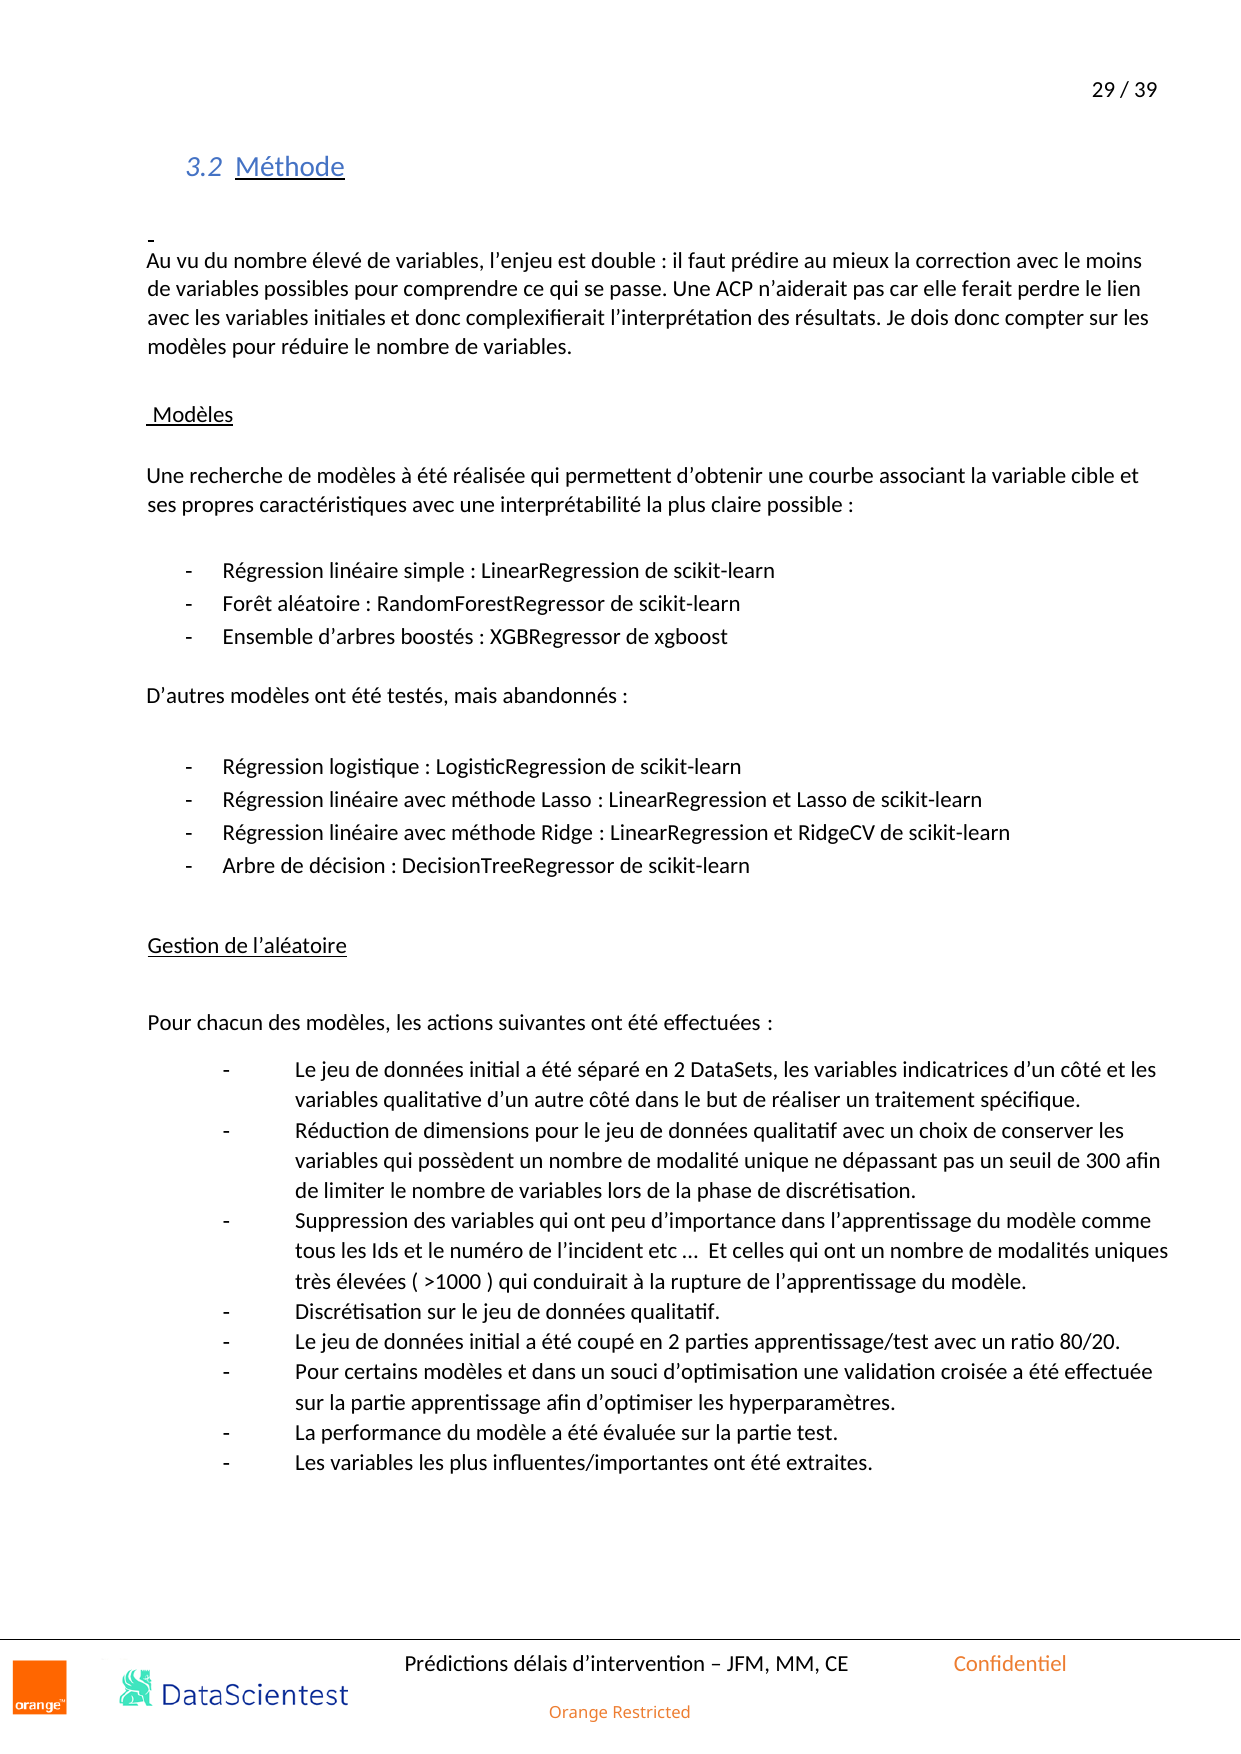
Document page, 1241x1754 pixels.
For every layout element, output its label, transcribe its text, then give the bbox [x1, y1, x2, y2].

subtitle Modèles [146, 400, 1177, 428]
list Le jeu de données initial a été coupé en 2 parties apprentissage/test avec un ratio 80/20. [222, 1327, 1177, 1355]
list Ensemble d’arbres boostés : XGBRegressor de xgboost [185, 622, 1167, 650]
list Discrétisation sur le jeu de données qualitatif. [222, 1297, 1177, 1325]
list Régression linéaire avec méthode Lasso : LinearRegression et Lasso de scikit-learn [185, 785, 1167, 813]
list variables qualitative d’un autre côté dans le but de réaliser un traitement spécifique. [222, 1086, 1177, 1114]
list très élevées ( >1000 ) qui conduirait à la rupture de l’apprentissage du modèle. [222, 1267, 1177, 1295]
list Pour certains modèles et dans un souci d’optimisation une validation croisée a été effectuée [222, 1357, 1177, 1386]
list Le jeu de données initial a été séparé en 2 DataSets, les variables indicatrices d’un côté et les [222, 1055, 1177, 1083]
list Régression linéaire simple : LinearRegression de scikit-learn [185, 556, 1167, 584]
list Régression linéaire avec méthode Ridge : LinearRegression et RidgeCV de scikit-learn [185, 818, 1167, 846]
list sur la partie apprentissage afin d’optimiser les hyperparamètres. [222, 1388, 1177, 1416]
list Régression logistique : LogisticRegression de scikit-learn [185, 752, 1167, 780]
list de limiter le nombre de variables lors de la phase de discrétisation. [222, 1176, 1177, 1204]
list La performance du modèle a été évaluée sur la partie test. [222, 1418, 1177, 1446]
list Suppression des variables qui ont peu d’importance dans l’apprentissage du modèle comme [222, 1206, 1177, 1234]
text Une recherche de modèles à été réalisée qui permettent d’obtenir une courbe associant la variable cible et ses propres caractéristiques avec une interprétabilité la plus claire possible : [146, 461, 1167, 518]
text Au vu du nombre élevé de variables, l’enjeu est double : il faut prédire au mieux la correction avec le moins de variables possibles pour comprendre ce qui se passe. Une ACP n’aiderait pas car elle ferait perdre le lien avec les variables initiales et donc complexifierait l’interprétation des résultats. Je dois donc compter sur les modèles pour réduire le nombre de variables. [146, 246, 1167, 360]
text D’autres modèles ont été testés, mais abandonnés : [146, 681, 1167, 709]
list Réduction de dimensions pour le jeu de données qualitatif avec un choix de conserver les [222, 1116, 1177, 1144]
list Les variables les plus influentes/importantes ont été extraites. [222, 1448, 1177, 1476]
list Forêt aléatoire : RandomForestRegressor de scikit-learn [185, 589, 1167, 617]
subtitle Méthode [185, 148, 1177, 183]
list Arbre de décision : DecisionTreeRegressor de scikit-learn [185, 851, 1167, 879]
text Pour chacun des modèles, les actions suivantes ont été effectuées : [147, 1008, 1177, 1037]
subtitle Gestion de l’aléatoire [147, 931, 1177, 959]
list variables qui possèdent un nombre de modalité unique ne dépassant pas un seuil de 300 afin [222, 1146, 1177, 1174]
picture [12, 1658, 358, 1715]
list tous les Ids et le numéro de l’incident etc … Et celles qui ont un nombre de modalités uniques [222, 1237, 1177, 1265]
